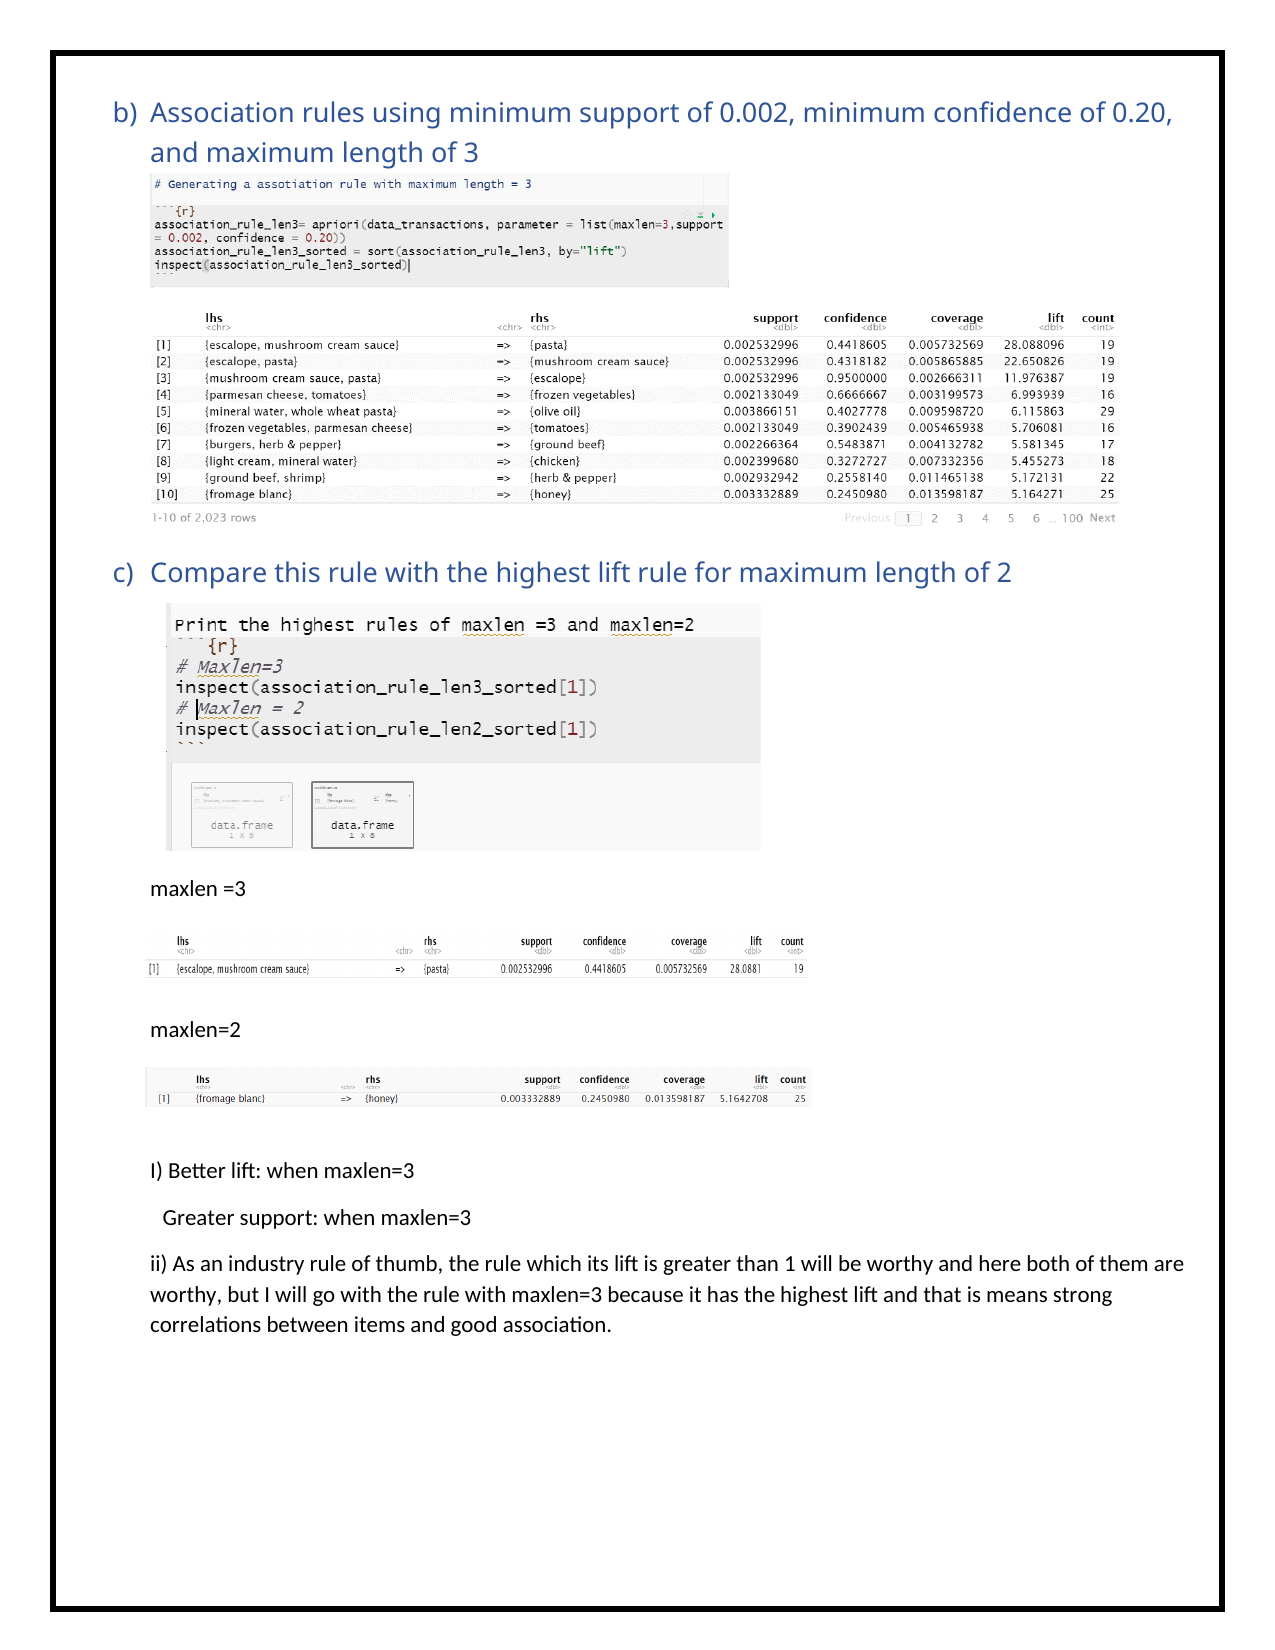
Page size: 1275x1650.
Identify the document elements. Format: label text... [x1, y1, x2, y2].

picture [150, 306, 1125, 535]
text Greater support: when maxlen=3 [75, 1203, 1200, 1231]
text ii) As an industry rule of thumb, the rule which its lift is greater than 1 will be worthy and here both of them are worthy, but I will go with the rule with maxlen=3 because it has the highest lift and that is means strong correlations between items and good association. [150, 1249, 1200, 1338]
subtitle Association rules using minimum support of 0.002, minimum confidence of 0.20, and maximum length of 3 [112, 94, 1200, 170]
text maxlen=2 [75, 1015, 1200, 1043]
picture [145, 1067, 813, 1107]
picture [145, 927, 809, 978]
subtitle Compare this rule with the highest lift rule for maximum length of 2 [112, 553, 1200, 590]
text I) Better lift: when maxlen=3 [112, 1156, 1200, 1184]
text maxlen =3 [75, 874, 1200, 903]
picture [150, 173, 729, 288]
picture [166, 603, 761, 851]
